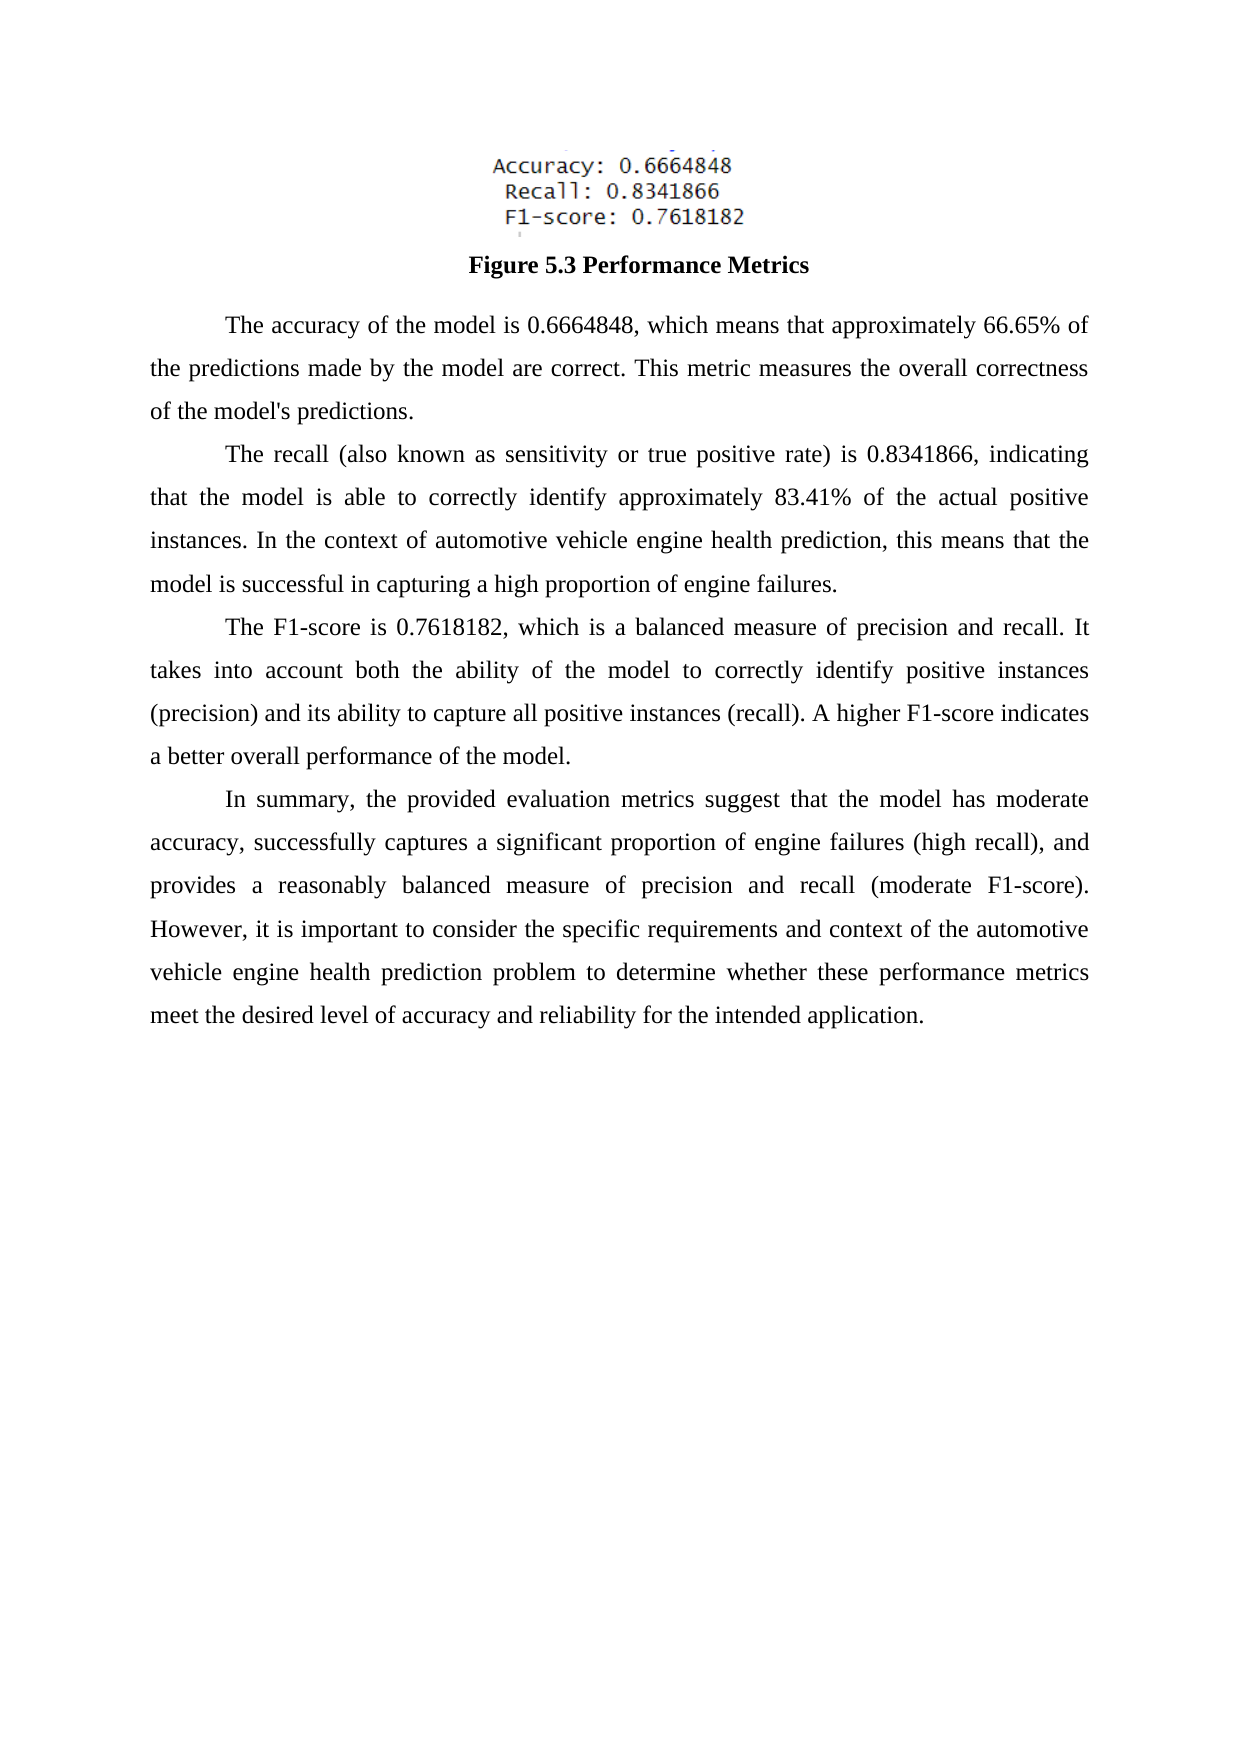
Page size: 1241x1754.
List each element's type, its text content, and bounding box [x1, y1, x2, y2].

text The accuracy of the model is 0.6664848, which means that approximately 66.65% of the predictions made by the model are correct. This metric measures the overall correctness of the model's predictions. [150, 310, 1090, 425]
text The F1-score is 0.7618182, which is a balanced measure of precision and recall. It takes into account both the ability of the model to correctly identify positive instances (precision) and its ability to capture all positive instances (recall). A higher F1-score indicates a better overall performance of the model. [150, 612, 1090, 770]
picture [492, 150, 786, 237]
text In summary, the provided evaluation metrics suggest that the model has moderate accuracy, successfully captures a significant proportion of engine failures (high recall), and provides a reasonably balanced measure of precision and recall (moderate F1-score). However, it is important to consider the specific requirements and context of the automotive vehicle engine health prediction problem to determine whether these performance metrics meet the desired level of accuracy and reliability for the intended application. [150, 784, 1090, 1029]
list Figure 5.3 Performance Metrics [187, 250, 1090, 279]
text The recall (also known as sensitivity or true positive rate) is 0.8341866, indicating that the model is able to correctly identify approximately 83.41% of the actual positive instances. In the context of automotive vehicle engine health prediction, this means that the model is successful in capturing a high proportion of engine failures. [150, 439, 1090, 597]
